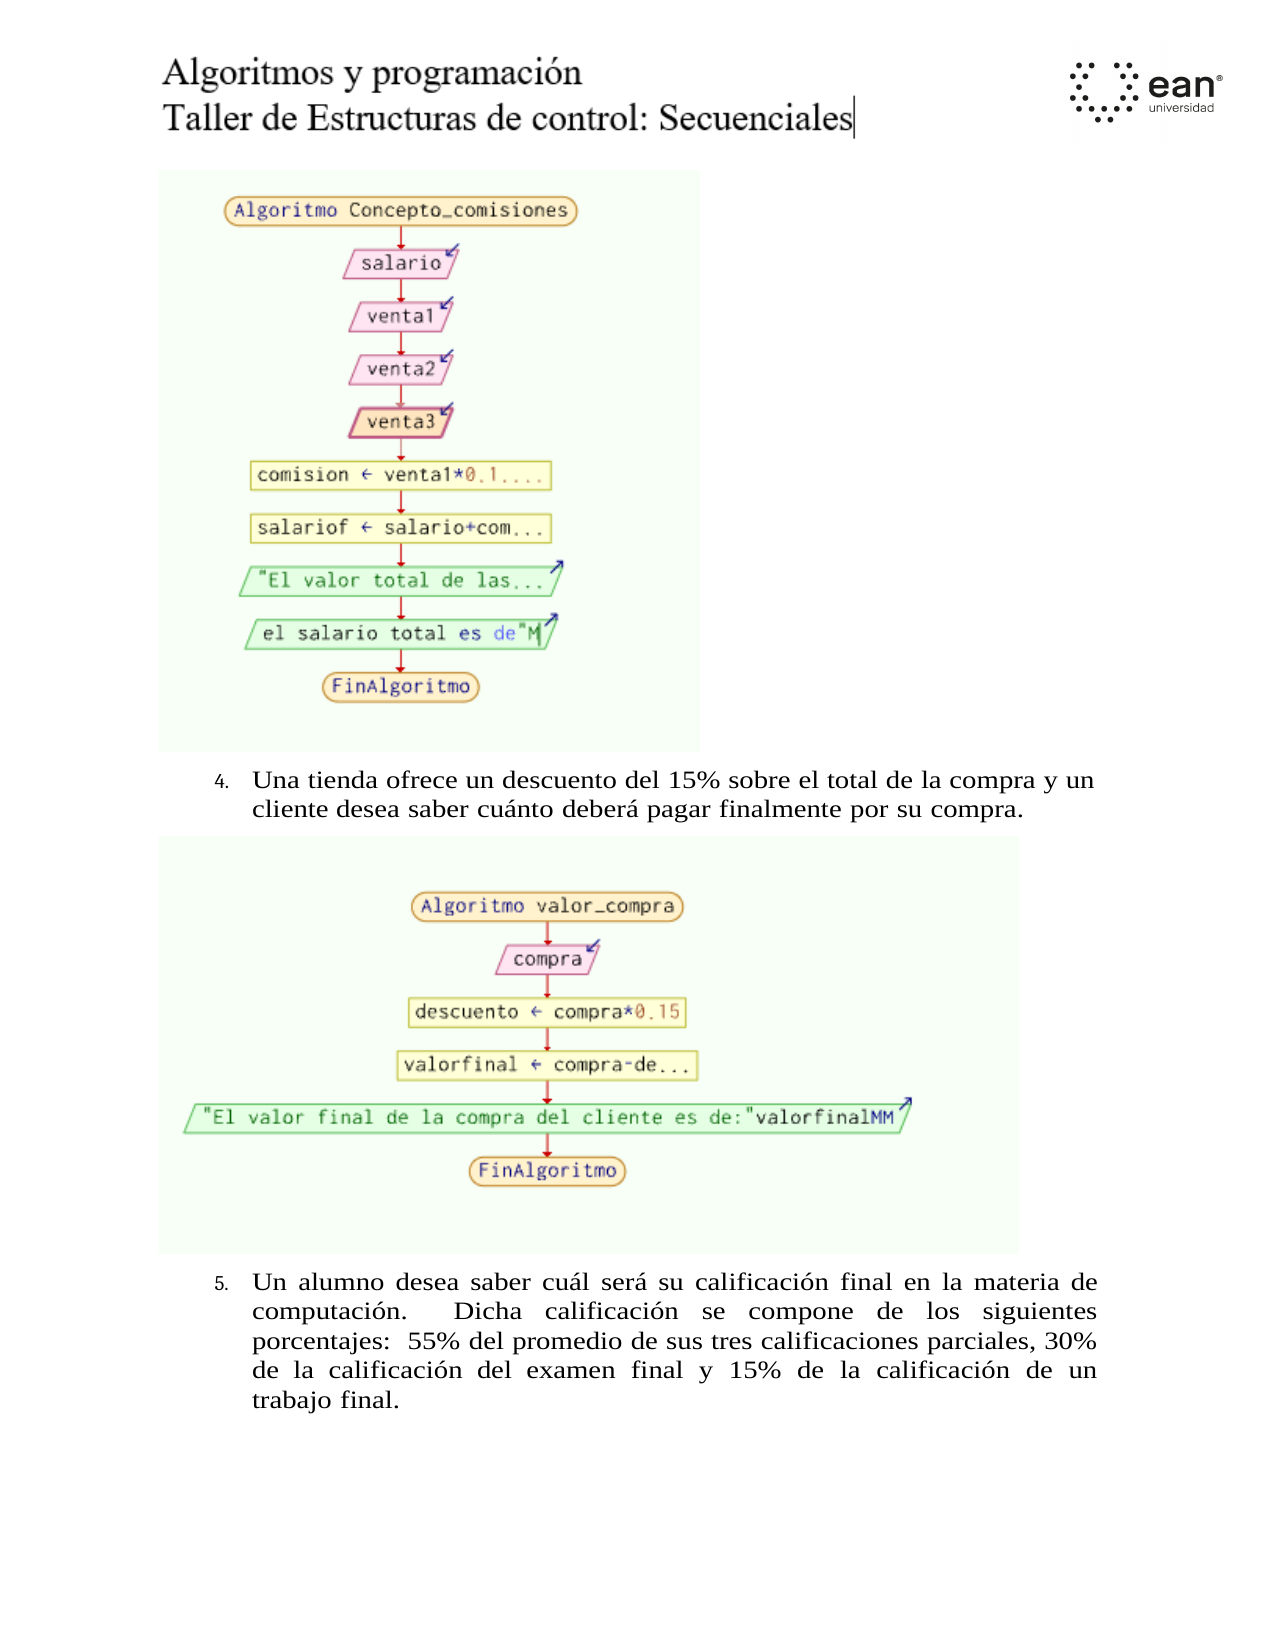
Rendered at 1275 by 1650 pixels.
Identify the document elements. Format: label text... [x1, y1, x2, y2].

picture [1041, 38, 1243, 151]
picture [158, 51, 865, 149]
list Una tienda ofrece un descuento del 15% sobre el total de la compra y un cliente desea saber cuánto deberá pagar finalmente por su compra. [214, 765, 1096, 823]
picture [158, 170, 701, 752]
picture [158, 836, 1020, 1254]
list Un alumno desea saber cuál será su calificación final en la materia de computación. Dicha calificación se compone de los siguientes porcentajes: 55% del promedio de sus tres calificaciones parciales, 30% de la calificación del examen final y 15% de la calificación de un trabajo final. [214, 1267, 1098, 1414]
